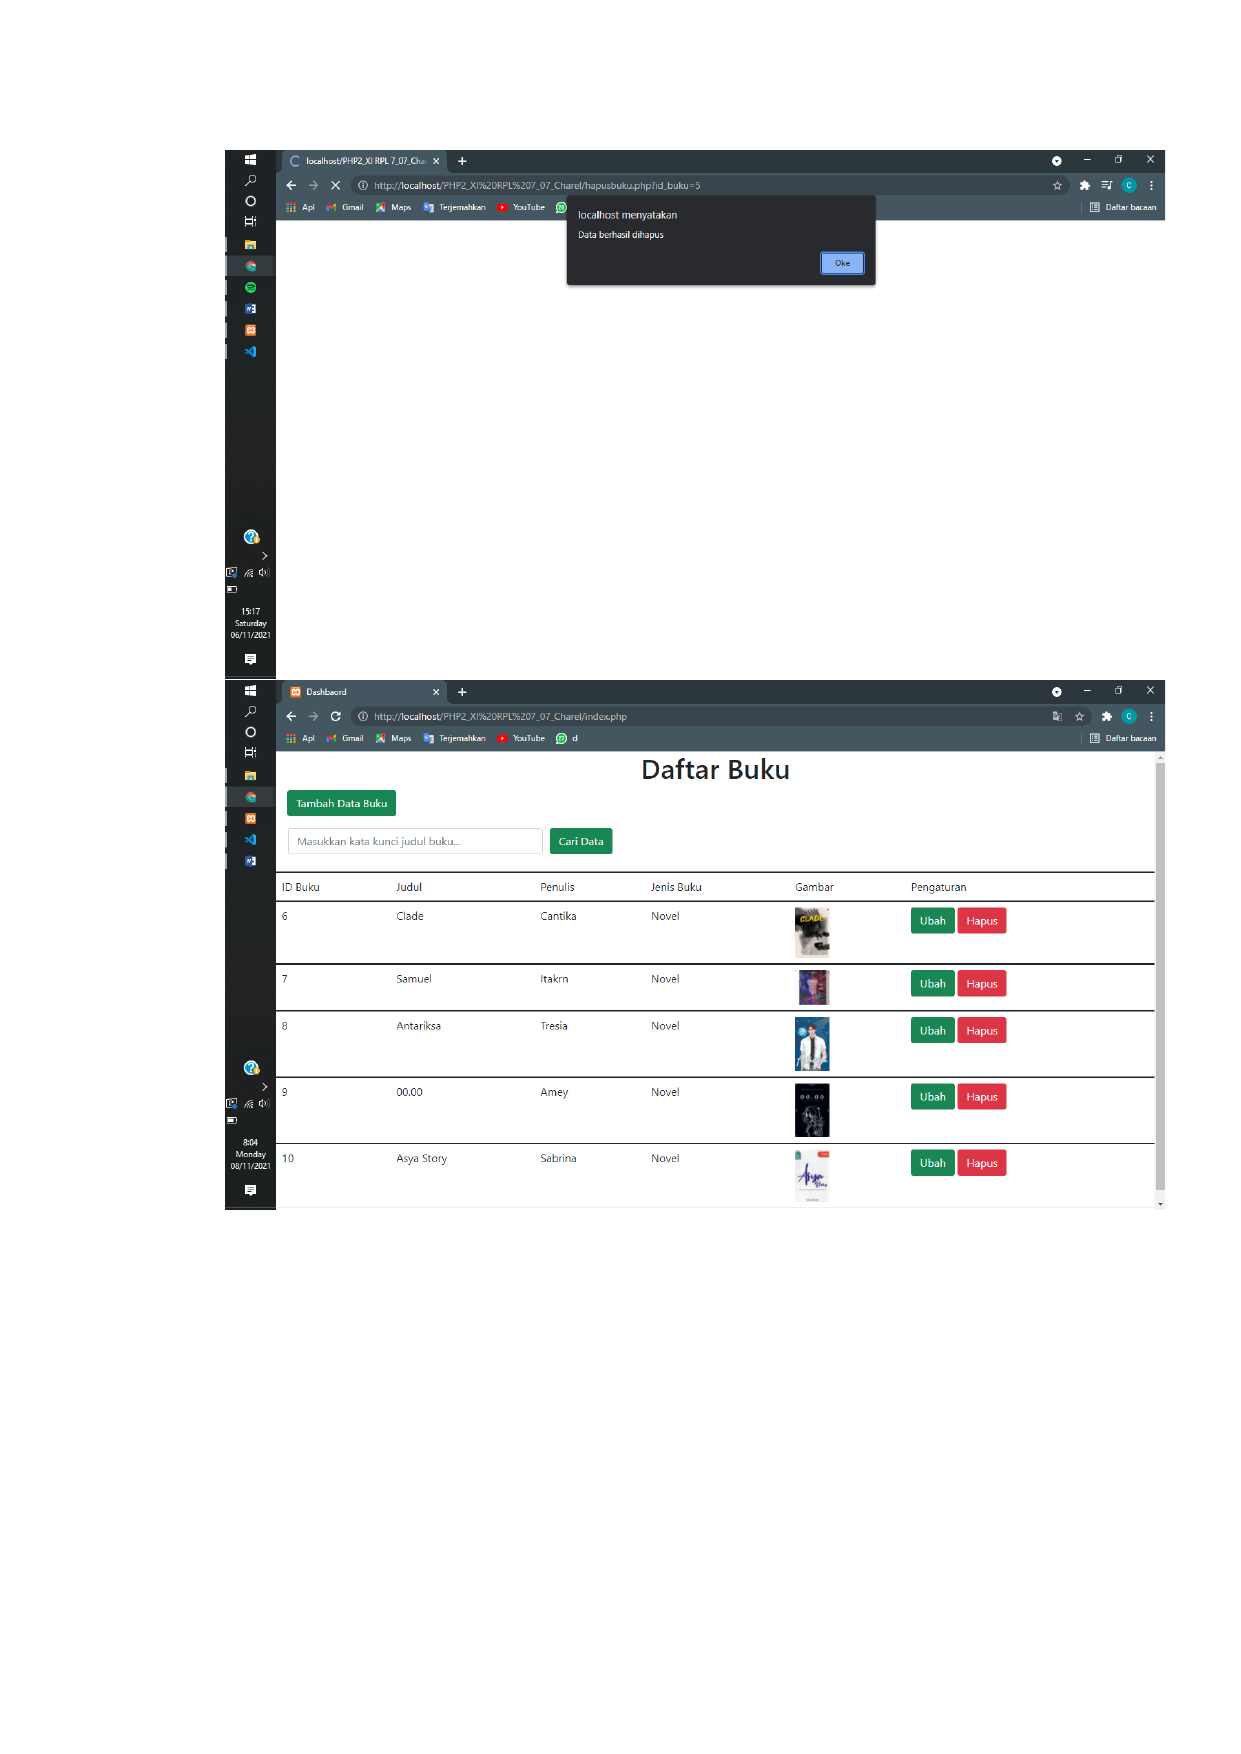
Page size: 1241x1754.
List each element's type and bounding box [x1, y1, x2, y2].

picture [225, 150, 1166, 679]
picture [225, 680, 1166, 1210]
